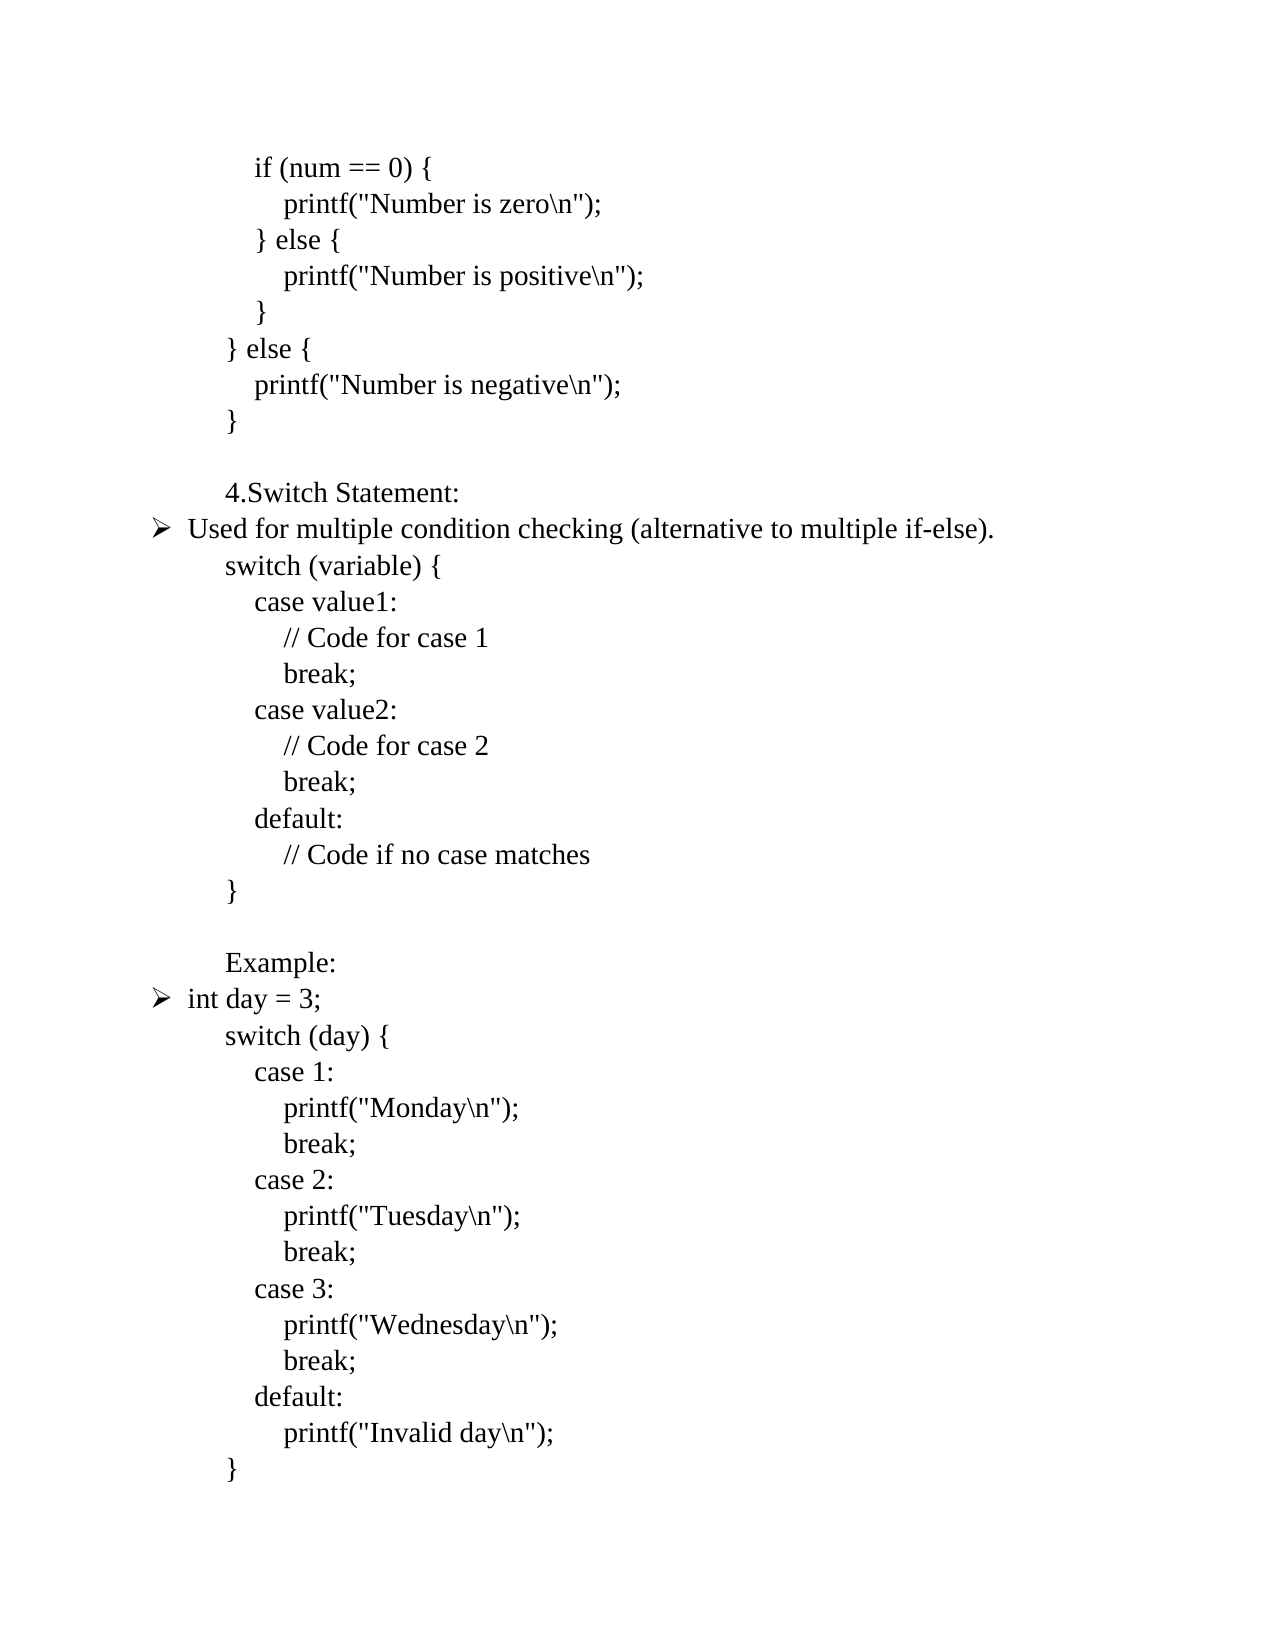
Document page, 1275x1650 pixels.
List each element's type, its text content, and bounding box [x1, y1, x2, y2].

list default: [225, 801, 1125, 834]
list Used for multiple condition checking (alternative to multiple if-else). [150, 511, 1125, 545]
list } [225, 403, 1125, 437]
list printf("Number is zero\n"); [225, 186, 1125, 220]
list break; [225, 1234, 1125, 1268]
list break; [225, 656, 1125, 690]
list break; [225, 1343, 1125, 1377]
list } else { [225, 331, 1125, 364]
list if (num == 0) { [225, 150, 1125, 183]
list printf("Number is negative\n"); [225, 367, 1125, 400]
list // Code for case 2 [225, 728, 1125, 762]
list case 3: [225, 1271, 1125, 1304]
list } [225, 873, 1125, 907]
list switch (variable) { [225, 548, 1125, 581]
list Example: [225, 945, 1125, 979]
list printf("Monday\n"); [225, 1090, 1125, 1123]
list default: [225, 1379, 1125, 1413]
list switch (day) { [225, 1018, 1125, 1051]
list printf("Tuesday\n"); [225, 1198, 1125, 1232]
list 4.Switch Statement: [225, 475, 1125, 509]
list break; [225, 1126, 1125, 1160]
list printf("Number is positive\n"); [225, 258, 1125, 292]
list case 1: [225, 1054, 1125, 1087]
list case 2: [225, 1162, 1125, 1196]
list // Code if no case matches [225, 837, 1125, 870]
list case value1: [225, 584, 1125, 617]
list // Code for case 1 [225, 620, 1125, 653]
list break; [225, 764, 1125, 798]
list printf("Invalid day\n"); [225, 1415, 1125, 1449]
list } else { [225, 222, 1125, 256]
list int day = 3; [150, 981, 1125, 1015]
list printf("Wednesday\n"); [225, 1307, 1125, 1340]
list case value2: [225, 692, 1125, 726]
list } [225, 294, 1125, 328]
list } [225, 1451, 1125, 1485]
